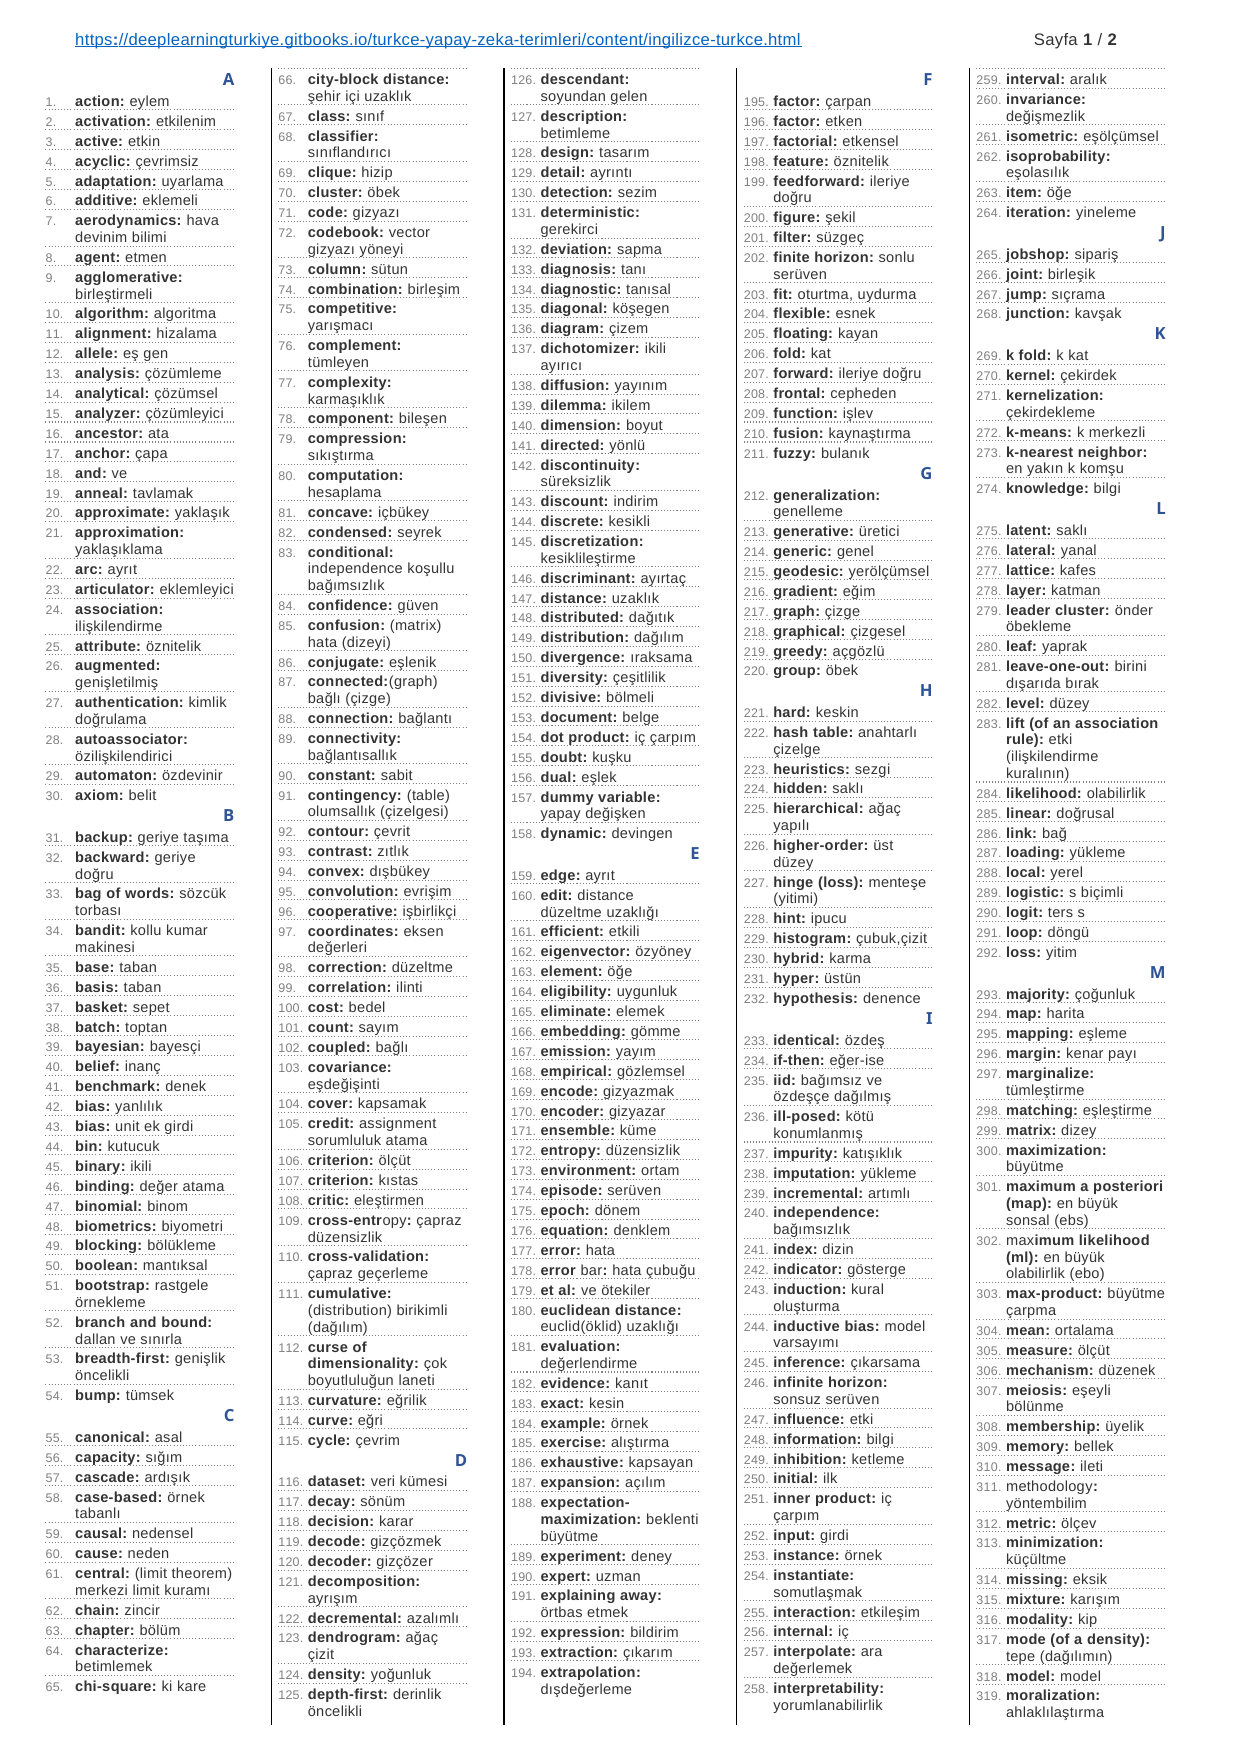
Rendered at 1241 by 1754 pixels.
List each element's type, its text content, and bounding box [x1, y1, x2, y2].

list decremental: azalımlı [278, 1606, 467, 1626]
subtitle E [540, 842, 699, 864]
list exercise: alıştırma [511, 1431, 699, 1451]
list interpretability: yorumlanabilirlik [743, 1677, 932, 1713]
list cross-entropy: çapraz düzensizlik [278, 1208, 467, 1245]
list fuzzy: bulanık [743, 441, 932, 461]
list dummy variable: yapay değişken [511, 785, 699, 822]
list cooperative: işbirlikçi [278, 899, 467, 919]
list expansion: açılım [511, 1471, 699, 1491]
list compression: sıkıştırma [278, 427, 467, 464]
list function: işlev [743, 402, 932, 421]
list alignment: hizalama [45, 322, 234, 342]
list junction: kavşak [976, 302, 1165, 322]
list identical: özdeş [743, 1031, 932, 1048]
list k-nearest neighbor: en yakın k komşu [976, 440, 1165, 477]
list contrast: zıtlık [278, 840, 467, 859]
list et al: ve ötekiler [511, 1278, 699, 1298]
list inductive bias: model varsayımı [743, 1314, 932, 1351]
list dilemma: ikilem [511, 393, 699, 413]
list chapter: bölüm [45, 1618, 234, 1638]
list analysis: çözümleme [45, 362, 234, 382]
list invariance: değişmezlik [976, 88, 1165, 124]
list inner product: iç çarpım [743, 1487, 932, 1524]
list blocking: bölükleme [45, 1234, 234, 1254]
list benchmark: denek [45, 1075, 234, 1095]
list expectation-maximization: beklenti büyütme [511, 1491, 699, 1544]
list floating: kayan [743, 322, 932, 342]
list factorial: etkensel [743, 129, 932, 149]
list item: öğe [976, 181, 1165, 201]
list belief: inanç [45, 1055, 234, 1075]
list infinite horizon: sonsuz serüven [743, 1371, 932, 1407]
list loading: yükleme [976, 841, 1165, 861]
subtitle K [1006, 322, 1165, 345]
list confusion: (matrix) hata (dizeyi) [278, 613, 467, 650]
list bin: kutucuk [45, 1134, 234, 1154]
list dimension: boyut [511, 413, 699, 433]
list internal: iç [743, 1620, 932, 1640]
list dynamic: devingen [511, 822, 699, 842]
list lattice: kafes [976, 558, 1165, 578]
list map: harita [976, 1002, 1165, 1022]
list error bar: hata çubuğu [511, 1258, 699, 1278]
list approximate: yaklaşık [45, 501, 234, 521]
list clique: hizip [278, 161, 467, 181]
list experiment: deney [511, 1544, 699, 1564]
list error: hata [511, 1238, 699, 1258]
list conditional: independence koşullu bağımsızlık [278, 540, 467, 593]
list action: eylem [45, 93, 234, 109]
list geodesic: yerölçümsel [743, 559, 932, 579]
list directed: yönlü [511, 433, 699, 453]
list curvature: eğrilik [278, 1388, 467, 1408]
list biometrics: biyometri [45, 1214, 234, 1234]
list layer: katman [976, 578, 1165, 598]
list logistic: s biçimli [976, 881, 1165, 901]
list indicator: gösterge [743, 1258, 932, 1277]
list case-based: örnek tabanlı [45, 1485, 234, 1522]
list graph: çizge [743, 599, 932, 619]
list codebook: vector gizyazı yöneyi [278, 221, 467, 257]
list analytical: çözümsel [45, 382, 234, 402]
list edit: distance düzeltme uzaklığı [511, 883, 699, 920]
list lift (of an association rule): etki (ilişkilendirme kuralının) [976, 711, 1165, 781]
list extraction: çıkarım [511, 1641, 699, 1660]
list moralization: ahlaklılaştırma [976, 1684, 1165, 1721]
list boolean: mantıksal [45, 1254, 234, 1274]
list column: sütun [278, 257, 467, 277]
list mechanism: düzenek [976, 1358, 1165, 1378]
list allele: eş gen [45, 342, 234, 362]
list detection: sezim [511, 181, 699, 201]
list fusion: kaynaştırma [743, 421, 932, 441]
list edge: ayrıt [511, 867, 699, 883]
list feedforward: ileriye doğru [743, 169, 932, 206]
list chi-square: ki kare [45, 1675, 234, 1694]
list eligibility: uygunluk [511, 980, 699, 999]
list factor: etken [743, 109, 932, 129]
subtitle L [1006, 497, 1165, 519]
list local: yerel [976, 861, 1165, 881]
list curse of dimensionality: çok boyutluluğun laneti [278, 1335, 467, 1388]
list branch and bound: dallan ve sınırla [45, 1310, 234, 1347]
list arc: ayrıt [45, 558, 234, 577]
list exhaustive: kapsayan [511, 1451, 699, 1471]
list leader cluster: önder öbekleme [976, 598, 1165, 635]
list initial: ilk [743, 1467, 932, 1487]
list and: ve [45, 461, 234, 481]
list cover: kapsamak [278, 1092, 467, 1112]
list generic: genel [743, 539, 932, 559]
list count: sayım [278, 1016, 467, 1036]
list example: örnek [511, 1411, 699, 1431]
list modality: kip [976, 1607, 1165, 1627]
list activation: etkilenim [45, 109, 234, 129]
list loss: yitim [976, 941, 1165, 960]
list model: model [976, 1664, 1165, 1684]
list factor: çarpan [743, 93, 932, 109]
list articulator: eklemleyici [45, 577, 234, 597]
list marginalize: tümleştirme [976, 1062, 1165, 1098]
list deterministic: gerekirci [511, 201, 699, 237]
list complement: tümleyen [278, 334, 467, 370]
subtitle A [75, 68, 234, 90]
list leave-one-out: birini dışarıda bırak [976, 654, 1165, 691]
list inhibition: ketleme [743, 1447, 932, 1467]
list gradient: eğim [743, 579, 932, 599]
list diagram: çizem [511, 317, 699, 337]
list divergence: ıraksama [511, 646, 699, 666]
list detail: ayrıntı [511, 161, 699, 181]
list diffusion: yayınım [511, 373, 699, 393]
list isometric: eşölçümsel [976, 124, 1165, 144]
list knowledge: bilgi [976, 477, 1165, 497]
list jump: sıçrama [976, 282, 1165, 302]
list augmented: genişletilmiş [45, 654, 234, 691]
list bayesian: bayesçi [45, 1035, 234, 1055]
subtitle H [773, 679, 932, 702]
list autoassociator: özilişkilendirici [45, 727, 234, 764]
list criterion: ölçüt [278, 1149, 467, 1168]
list exact: kesin [511, 1391, 699, 1411]
list bag of words: sözcük torbası [45, 882, 234, 919]
list basis: taban [45, 975, 234, 995]
list breadth-first: genişlik öncelikli [45, 1347, 234, 1384]
list diversity: çeşitlilik [511, 666, 699, 686]
list greedy: açgözlü [743, 639, 932, 659]
list basket: sepet [45, 995, 234, 1015]
list divisive: bölmeli [511, 686, 699, 706]
list distributed: dağıtık [511, 606, 699, 626]
list latent: saklı [976, 522, 1165, 538]
list cluster: öbek [278, 181, 467, 201]
list methodology: yöntembilim [976, 1474, 1165, 1511]
list bandit: kollu kumar makinesi [45, 919, 234, 955]
list critic: eleştirmen [278, 1188, 467, 1208]
list isoprobability: eşolasılık [976, 144, 1165, 181]
list constant: sabit [278, 763, 467, 783]
list imputation: yükleme [743, 1161, 932, 1181]
list cost: bedel [278, 996, 467, 1016]
list bias: yanlılık [45, 1095, 234, 1114]
list discount: indirim [511, 490, 699, 510]
list hash table: anahtarlı çizelge [743, 721, 932, 757]
list impurity: katışıklık [743, 1141, 932, 1161]
list anchor: çapa [45, 441, 234, 461]
list dataset: veri kümesi [278, 1473, 467, 1490]
list anneal: tavlamak [45, 481, 234, 501]
list k-means: k merkezli [976, 420, 1165, 440]
list higher-order: üst düzey [743, 834, 932, 870]
list hidden: saklı [743, 777, 932, 797]
list dichotomizer: ikili ayırıcı [511, 337, 699, 373]
list connected:(graph) bağlı (çizge) [278, 670, 467, 707]
list decay: sönüm [278, 1490, 467, 1510]
list combination: birleşim [278, 277, 467, 297]
list central: (limit theorem) merkezi limit kuramı [45, 1562, 234, 1598]
list hint: ipucu [743, 907, 932, 927]
list mean: ortalama [976, 1318, 1165, 1338]
list explaining away: örtbas etmek [511, 1584, 699, 1621]
list complexity: karmaşıklık [278, 370, 467, 407]
list dendrogram: ağaç çizit [278, 1626, 467, 1663]
list axiom: belit [45, 784, 234, 804]
list filter: süzgeç [743, 226, 932, 246]
list generalization: genelleme [743, 486, 932, 520]
list minimization: küçültme [976, 1531, 1165, 1568]
list expression: bildirim [511, 1621, 699, 1641]
list bump: tümsek [45, 1384, 234, 1404]
list meiosis: eşeyli bölünme [976, 1378, 1165, 1415]
list convex: dışbükey [278, 859, 467, 879]
list depth-first: derinlik öncelikli [278, 1683, 467, 1719]
list index: dizin [743, 1238, 932, 1258]
list batch: toptan [45, 1015, 234, 1035]
list distance: uzaklık [511, 586, 699, 606]
list correction: düzeltme [278, 956, 467, 976]
list active: etkin [45, 129, 234, 149]
list link: bağ [976, 821, 1165, 841]
list acyclic: çevrimsiz [45, 149, 234, 169]
list binary: ikili [45, 1154, 234, 1174]
list algorithm: algoritma [45, 302, 234, 322]
list efficient: etkili [511, 920, 699, 940]
list linear: doğrusal [976, 801, 1165, 821]
list finite horizon: sonlu serüven [743, 246, 932, 282]
list density: yoğunluk [278, 1663, 467, 1683]
list bootstrap: rastgele örnekleme [45, 1274, 234, 1310]
list covariance: eşdeğişinti [278, 1055, 467, 1092]
list discriminant: ayırtaç [511, 566, 699, 586]
list distribution: dağılım [511, 626, 699, 646]
list inference: çıkarsama [743, 1351, 932, 1371]
list ensemble: küme [511, 1119, 699, 1139]
list description: betimleme [511, 104, 699, 141]
list chain: zincir [45, 1598, 234, 1618]
subtitle M [1006, 960, 1165, 983]
subtitle C [75, 1404, 234, 1426]
list maximum likelihood (ml): en büyük olabilirlik (ebo) [976, 1228, 1165, 1282]
list histogram: çubuk,çizit [743, 927, 932, 947]
list contour: çevrit [278, 820, 467, 840]
list confidence: güven [278, 593, 467, 613]
list dual: eşlek [511, 765, 699, 785]
list independence: bağımsızlık [743, 1201, 932, 1238]
list discretization: kesiklileştirme [511, 529, 699, 566]
list iid: bağımsız ve özdeşçe dağılmış [743, 1068, 932, 1105]
subtitle D [308, 1448, 467, 1471]
list frontal: cepheden [743, 382, 932, 402]
list backward: geriye doğru [45, 845, 234, 882]
list logit: ters s [976, 901, 1165, 921]
list binding: değer atama [45, 1174, 234, 1194]
list agglomerative: birleştirmeli [45, 265, 234, 302]
list leaf: yaprak [976, 635, 1165, 654]
list encoder: gizyazar [511, 1099, 699, 1119]
list embedding: gömme [511, 1019, 699, 1039]
list condensed: seyrek [278, 520, 467, 540]
list agent: etmen [45, 246, 234, 265]
list loop: döngü [976, 921, 1165, 941]
list convolution: evrişim [278, 879, 467, 899]
list fold: kat [743, 342, 932, 362]
list connectivity: bağlantısallık [278, 727, 467, 763]
list fit: oturtma, uydurma [743, 282, 932, 302]
list diagnosis: tanı [511, 257, 699, 277]
list hard: keskin [743, 704, 932, 721]
list joint: birleşik [976, 262, 1165, 282]
list measure: ölçüt [976, 1338, 1165, 1358]
list contingency: (table) olumsallık (çizelgesi) [278, 783, 467, 820]
list component: bileşen [278, 407, 467, 427]
list bias: unit ek girdi [45, 1114, 234, 1134]
list incremental: artımlı [743, 1181, 932, 1201]
list entropy: düzensizlik [511, 1139, 699, 1159]
list decomposition: ayrışım [278, 1569, 467, 1606]
list max-product: büyütme çarpma [976, 1282, 1165, 1318]
list causal: nedensel [45, 1522, 234, 1542]
list diagnostic: tanısal [511, 277, 699, 297]
list epoch: dönem [511, 1198, 699, 1218]
list credit: assignment sorumluluk atama [278, 1112, 467, 1149]
subtitle J [1006, 221, 1165, 243]
list kernel: çekirdek [976, 364, 1165, 383]
list evidence: kanıt [511, 1371, 699, 1391]
list cumulative: (distribution) birikimli (dağılım) [278, 1282, 467, 1335]
list conjugate: eşlenik [278, 650, 467, 670]
list doubt: kuşku [511, 745, 699, 765]
list city-block distance: şehir içi uzaklık [278, 68, 467, 104]
list metric: ölçev [976, 1511, 1165, 1531]
list automaton: özdevinir [45, 764, 234, 784]
list generative: üretici [743, 520, 932, 539]
list evaluation: değerlendirme [511, 1335, 699, 1371]
list hierarchical: ağaç yapılı [743, 797, 932, 834]
list ancestor: ata [45, 421, 234, 441]
list interaction: etkileşim [743, 1600, 932, 1620]
list eigenvector: özyöney [511, 940, 699, 960]
list characterize: betimlemek [45, 1638, 234, 1675]
list code: gizyazı [278, 201, 467, 221]
list criterion: kıstas [278, 1168, 467, 1188]
list ill-posed: kötü konumlanmış [743, 1105, 932, 1141]
list connection: bağlantı [278, 707, 467, 727]
list matrix: dizey [976, 1118, 1165, 1138]
list instance: örnek [743, 1543, 932, 1563]
list backup: geriye taşıma [45, 829, 234, 845]
list eliminate: elemek [511, 999, 699, 1019]
list forward: ileriye doğru [743, 362, 932, 382]
list competitive: yarışmacı [278, 297, 467, 334]
list attribute: öznitelik [45, 634, 234, 654]
list classifier: sınıflandırıcı [278, 124, 467, 161]
list heuristics: sezgi [743, 757, 932, 777]
list matching: eşleştirme [976, 1098, 1165, 1118]
list membership: üyelik [976, 1415, 1165, 1435]
list element: öğe [511, 960, 699, 980]
list jobshop: sipariş [976, 246, 1165, 262]
list group: öbek [743, 659, 932, 679]
list cross-validation: çapraz geçerleme [278, 1245, 467, 1282]
list maximum a posteriori (map): en büyük sonsal (ebs) [976, 1175, 1165, 1228]
list mode (of a density): tepe (dağılımın) [976, 1627, 1165, 1664]
list deviation: sapma [511, 237, 699, 257]
list expert: uzman [511, 1564, 699, 1584]
list mixture: karışım [976, 1588, 1165, 1607]
list hybrid: karma [743, 947, 932, 967]
list document: belge [511, 706, 699, 725]
list iteration: yineleme [976, 201, 1165, 221]
list decoder: gizçözer [278, 1549, 467, 1569]
list margin: kenar payı [976, 1042, 1165, 1062]
list association: ilişkilendirme [45, 597, 234, 634]
list hyper: üstün [743, 967, 932, 987]
list capacity: sığım [45, 1445, 234, 1465]
list graphical: çizgesel [743, 619, 932, 639]
list k fold: k kat [976, 347, 1165, 364]
list mapping: eşleme [976, 1022, 1165, 1042]
list missing: eksik [976, 1568, 1165, 1588]
list correlation: ilinti [278, 976, 467, 996]
list decision: karar [278, 1510, 467, 1530]
subtitle I [773, 1006, 932, 1029]
list interval: aralık [976, 68, 1165, 88]
list authentication: kimlik doğrulama [45, 691, 234, 727]
list class: sınıf [278, 104, 467, 124]
list flexible: esnek [743, 302, 932, 322]
list kernelization: çekirdekleme [976, 383, 1165, 420]
list encode: gizyazmak [511, 1079, 699, 1099]
subtitle B [75, 804, 234, 826]
list instantiate: somutlaşmak [743, 1563, 932, 1600]
list induction: kural oluşturma [743, 1277, 932, 1314]
list empirical: gözlemsel [511, 1059, 699, 1079]
list equation: denklem [511, 1218, 699, 1238]
list level: düzey [976, 691, 1165, 711]
list discrete: kesikli [511, 510, 699, 529]
list message: ileti [976, 1454, 1165, 1474]
list lateral: yanal [976, 538, 1165, 558]
list likelihood: olabilirlik [976, 781, 1165, 801]
list cascade: ardışık [45, 1465, 234, 1485]
list environment: ortam [511, 1159, 699, 1179]
list cause: neden [45, 1542, 234, 1562]
list diagonal: köşegen [511, 297, 699, 317]
list binomial: binom [45, 1194, 234, 1214]
list additive: eklemeli [45, 189, 234, 209]
list curve: eğri [278, 1408, 467, 1428]
list feature: öznitelik [743, 149, 932, 169]
list euclidean distance: euclid(öklid) uzaklığı [511, 1298, 699, 1335]
list majority: çoğunluk [976, 985, 1165, 1002]
list discontinuity: süreksizlik [511, 453, 699, 490]
list if-then: eğer-ise [743, 1048, 932, 1068]
list coupled: bağlı [278, 1036, 467, 1055]
list concave: içbükey [278, 500, 467, 520]
list information: bilgi [743, 1427, 932, 1447]
list design: tasarım [511, 141, 699, 161]
list hypothesis: denence [743, 987, 932, 1006]
list figure: şekil [743, 206, 932, 226]
list canonical: asal [45, 1428, 234, 1445]
list base: taban [45, 955, 234, 975]
list coordinates: eksen değerleri [278, 919, 467, 956]
subtitle F [773, 68, 932, 90]
list extrapolation: dışdeğerleme [511, 1660, 699, 1697]
list dot product: iç çarpım [511, 725, 699, 745]
list episode: serüven [511, 1179, 699, 1198]
list input: girdi [743, 1524, 932, 1543]
list adaptation: uyarlama [45, 169, 234, 189]
list hinge (loss): menteşe (yitimi) [743, 870, 932, 907]
subtitle G [773, 461, 932, 484]
list approximation: yaklaşıklama [45, 521, 234, 558]
list emission: yayım [511, 1039, 699, 1059]
list interpolate: ara değerlemek [743, 1640, 932, 1677]
list maximization: büyütme [976, 1138, 1165, 1175]
list decode: gizçözmek [278, 1530, 467, 1549]
list computation: hesaplama [278, 464, 467, 500]
list descendant: soyundan gelen [511, 68, 699, 104]
list cycle: çevrim [278, 1428, 467, 1448]
list analyzer: çözümleyici [45, 402, 234, 421]
list aerodynamics: hava devinim bilimi [45, 209, 234, 246]
list influence: etki [743, 1407, 932, 1427]
list memory: bellek [976, 1435, 1165, 1454]
